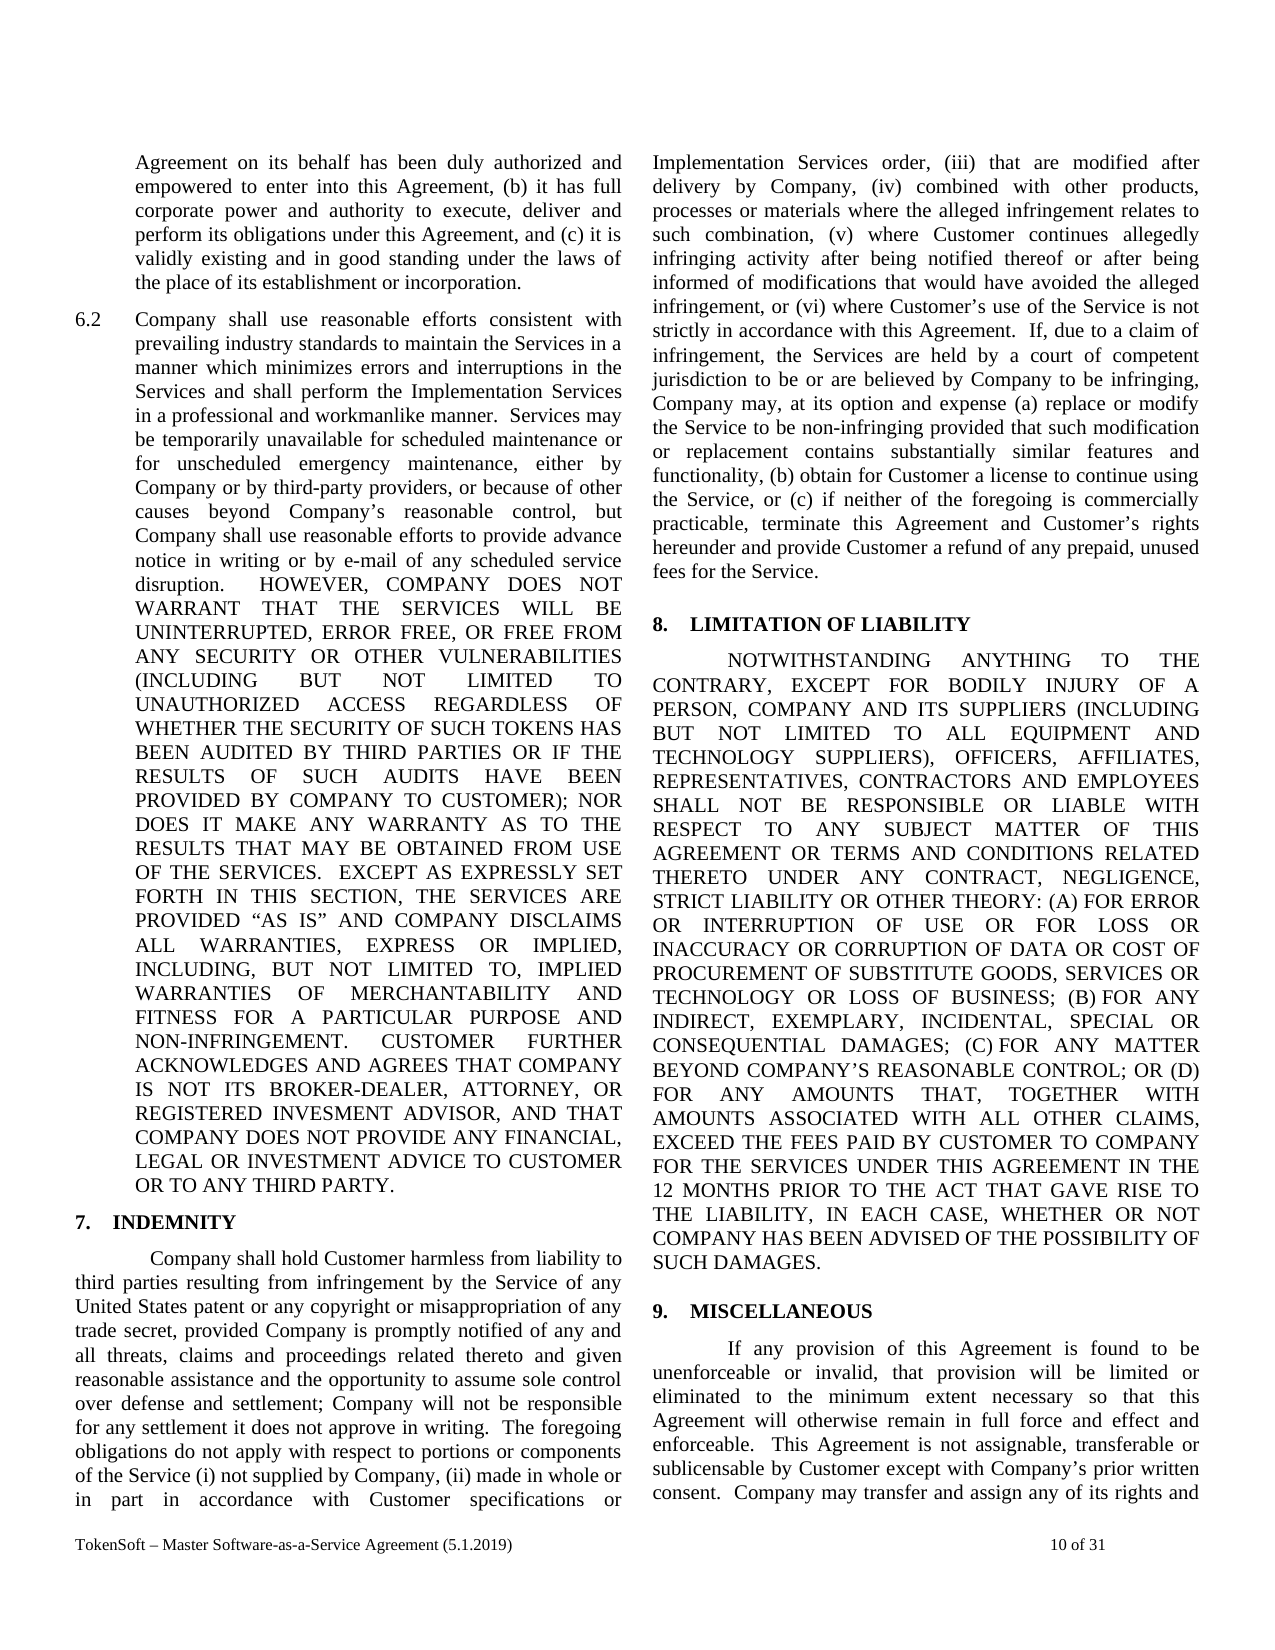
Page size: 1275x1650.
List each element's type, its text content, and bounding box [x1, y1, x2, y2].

text Company shall hold Customer harmless from liability to third parties resulting from infringement by the Service of any United States patent or any copyright or misappropriation of any trade secret, provided Company is promptly notified of any and all threats, claims and proceedings related thereto and given reasonable assistance and the opportunity to assume sole control over defense and settlement; Company will not be responsible for any settlement it does not approve in writing. The foregoing obligations do not apply with respect to portions or components of the Service (i) not supplied by Company, (ii) made in whole or in part in accordance with Customer specifications or Implementation Services order, (iii) that are modified after delivery by Company, (iv) combined with other products, processes or materials where the alleged infringement relates to such combination, (v) where Customer continues allegedly infringing activity after being notified thereof or after being informed of modifications that would have avoided the alleged infringement, or (vi) where Customer’s use of the Service is not strictly in accordance with this Agreement. If, due to a claim of infringement, the Services are held by a court of competent jurisdiction to be or are believed by Company to be infringing, Company may, at its option and expense (a) replace or modify the Service to be non-infringing provided that such modification or replacement contains substantially similar features and functionality, (b) obtain for Customer a license to continue using the Service, or (c) if neither of the foregoing is commercially practicable, terminate this Agreement and Customer’s rights hereunder and provide Customer a refund of any prepaid, unused fees for the Service. [652, 150, 1200, 583]
text NOTWITHSTANDING ANYTHING TO THE CONTRARY, EXCEPT FOR BODILY INJURY OF A PERSON, COMPANY AND ITS SUPPLIERS (INCLUDING BUT NOT LIMITED TO ALL EQUIPMENT AND TECHNOLOGY SUPPLIERS), OFFICERS, AFFILIATES, REPRESENTATIVES, CONTRACTORS AND EMPLOYEES SHALL NOT BE RESPONSIBLE OR LIABLE WITH RESPECT TO ANY SUBJECT MATTER OF THIS AGREEMENT OR TERMS AND CONDITIONS RELATED THERETO UNDER ANY CONTRACT, NEGLIGENCE, STRICT LIABILITY OR OTHER THEORY: (A) FOR ERROR OR INTERRUPTION OF USE OR FOR LOSS OR INACCURACY OR CORRUPTION OF DATA OR COST OF PROCUREMENT OF SUBSTITUTE GOODS, SERVICES OR TECHNOLOGY OR LOSS OF BUSINESS; (B) FOR ANY INDIRECT, EXEMPLARY, INCIDENTAL, SPECIAL OR CONSEQUENTIAL DAMAGES; (C) FOR ANY MATTER BEYOND COMPANY’S REASONABLE CONTROL; OR (D) FOR ANY AMOUNTS THAT, TOGETHER WITH AMOUNTS ASSOCIATED WITH ALL OTHER CLAIMS, EXCEED THE FEES PAID BY CUSTOMER TO COMPANY FOR THE SERVICES UNDER THIS AGREEMENT IN THE 12 MONTHS PRIOR TO THE ACT THAT GAVE RISE TO THE LIABILITY, IN EACH CASE, WHETHER OR NOT COMPANY HAS BEEN ADVISED OF THE POSSIBILITY OF SUCH DAMAGES. [652, 648, 1200, 1274]
subtitle MISCELLANEOUS [652, 1299, 1200, 1323]
subtitle 6.2 Company shall use reasonable efforts consistent with prevailing industry standards to maintain the Services in a manner which minimizes errors and interruptions in the Services and shall perform the Implementation Services in a professional and workmanlike manner. Services may be temporarily unavailable for scheduled maintenance or for unscheduled emergency maintenance, either by Company or by third-party providers, or because of other causes beyond Company’s reasonable control, but Company shall use reasonable efforts to provide advance notice in writing or by e-mail of any scheduled service disruption. HOWEVER, COMPANY DOES NOT WARRANT THAT THE SERVICES WILL BE UNINTERRUPTED, ERROR FREE, OR FREE FROM ANY SECURITY OR OTHER VULNERABILITIES (INCLUDING BUT NOT LIMITED TO UNAUTHORIZED ACCESS REGARDLESS OF WHETHER THE SECURITY OF SUCH TOKENS HAS BEEN AUDITED BY THIRD PARTIES OR IF THE RESULTS OF SUCH AUDITS HAVE BEEN PROVIDED BY COMPANY TO CUSTOMER); NOR DOES IT MAKE ANY WARRANTY AS TO THE RESULTS THAT MAY BE OBTAINED FROM USE OF THE SERVICES. EXCEPT AS EXPRESSLY SET FORTH IN THIS SECTION, THE SERVICES ARE PROVIDED “AS IS” AND COMPANY DISCLAIMS ALL WARRANTIES, EXPRESS OR IMPLIED, INCLUDING, BUT NOT LIMITED TO, IMPLIED WARRANTIES OF MERCHANTABILITY AND FITNESS FOR A PARTICULAR PURPOSE AND NON-INFRINGEMENT. CUSTOMER FURTHER ACKNOWLEDGES AND AGREES THAT COMPANY IS NOT ITS BROKER-DEALER, ATTORNEY, OR REGISTERED INVESMENT ADVISOR, AND THAT COMPANY DOES NOT PROVIDE ANY FINANCIAL, LEGAL OR INVESTMENT ADVICE TO CUSTOMER OR TO ANY THIRD PARTY. [75, 307, 622, 1197]
subtitle INDEMNITY [75, 1210, 622, 1234]
text Company shall hold Customer harmless from liability to third parties resulting from infringement by the Service of any United States patent or any copyright or misappropriation of any trade secret, provided Company is promptly notified of any and all threats, claims and proceedings related thereto and given reasonable assistance and the opportunity to assume sole control over defense and settlement; Company will not be responsible for any settlement it does not approve in writing. The foregoing obligations do not apply with respect to portions or components of the Service (i) not supplied by Company, (ii) made in whole or in part in accordance with Customer specifications or Implementation Services order, (iii) that are modified after delivery by Company, (iv) combined with other products, processes or materials where the alleged infringement relates to such combination, (v) where Customer continues allegedly infringing activity after being notified thereof or after being informed of modifications that would have avoided the alleged infringement, or (vi) where Customer’s use of the Service is not strictly in accordance with this Agreement. If, due to a claim of infringement, the Services are held by a court of competent jurisdiction to be or are believed by Company to be infringing, Company may, at its option and expense (a) replace or modify the Service to be non-infringing provided that such modification or replacement contains substantially similar features and functionality, (b) obtain for Customer a license to continue using the Service, or (c) if neither of the foregoing is commercially practicable, terminate this Agreement and Customer’s rights hereunder and provide Customer a refund of any prepaid, unused fees for the Service. [75, 1246, 622, 1511]
subtitle LIMITATION OF LIABILITY [652, 612, 1200, 636]
